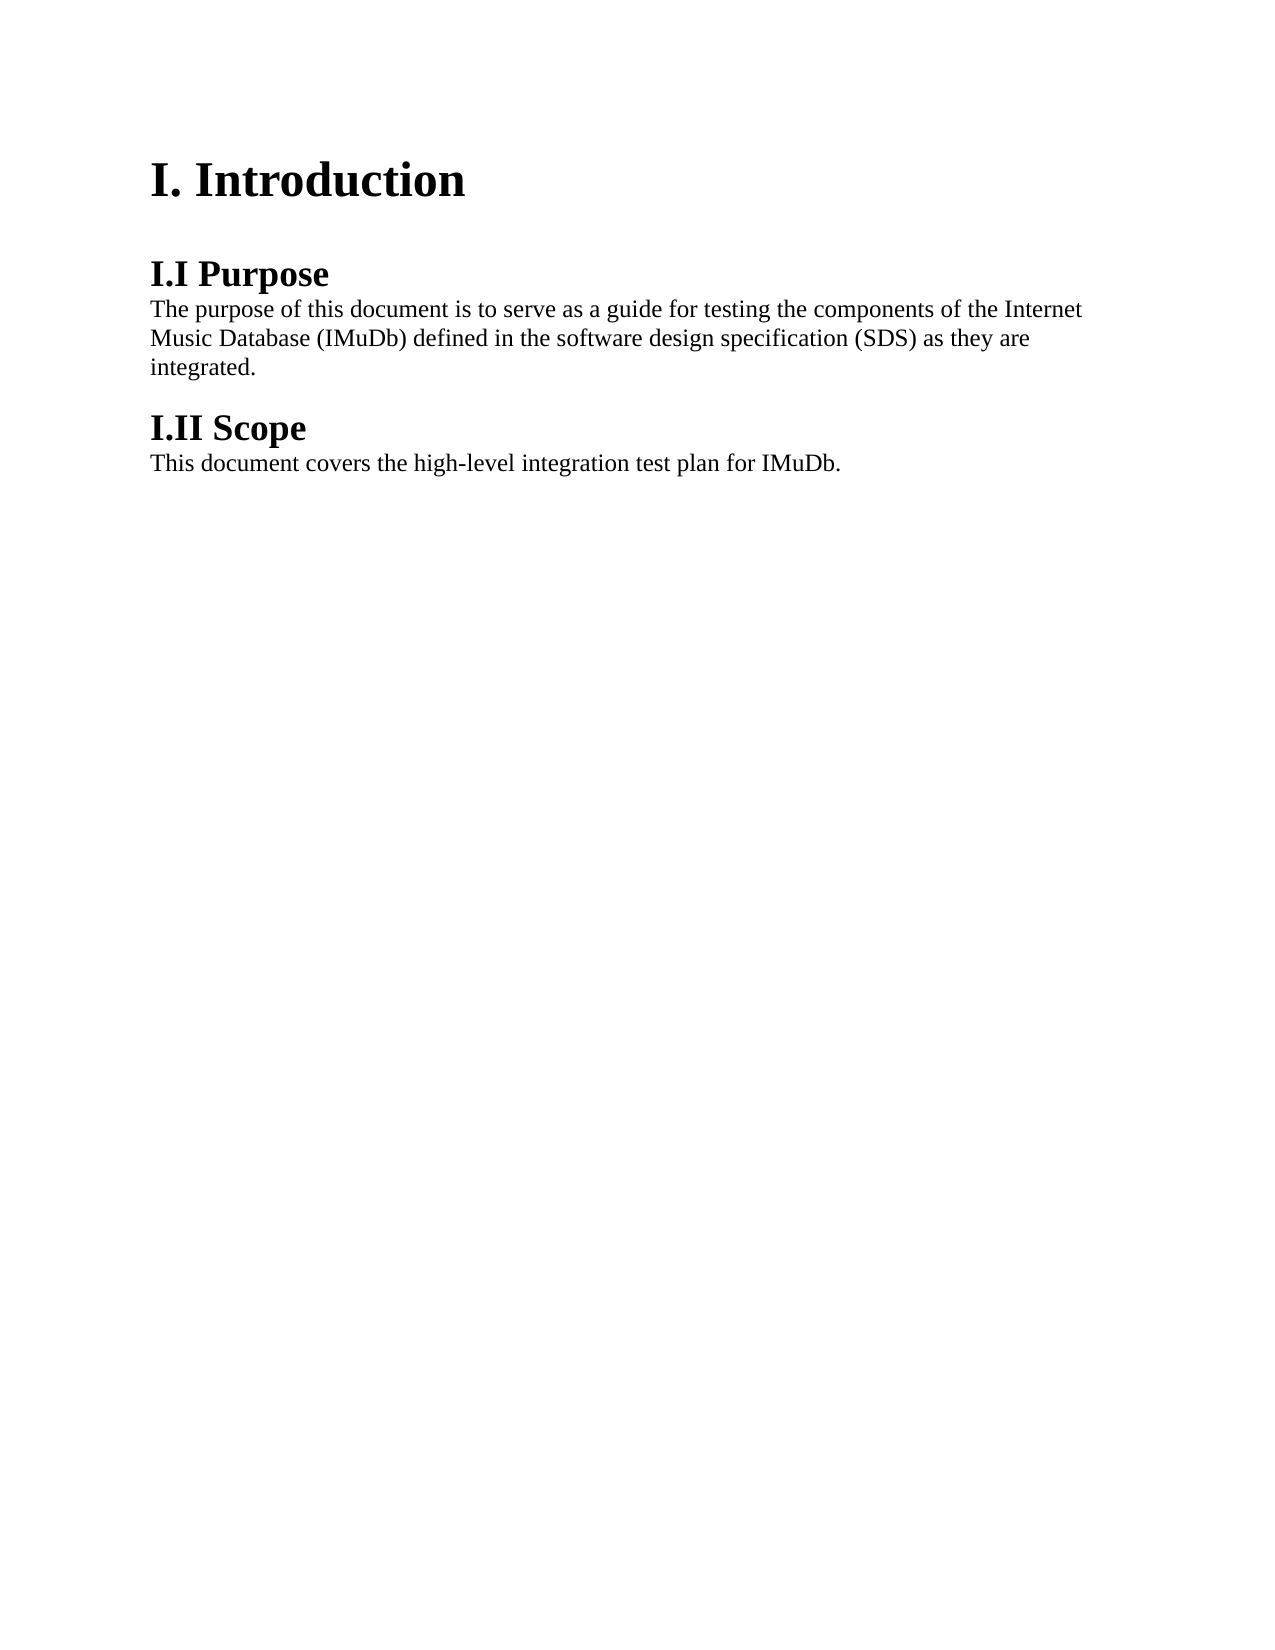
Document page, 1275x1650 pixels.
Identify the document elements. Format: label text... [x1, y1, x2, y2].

subtitle I. Introduction [150, 150, 1125, 208]
text The purpose of this document is to serve as a guide for testing the components of the Internet Music Database (IMuDb) defined in the software design specification (SDS) as they are integrated. [150, 294, 1125, 381]
subtitle I.I Purpose [150, 251, 1125, 294]
subtitle I.II Scope [150, 405, 1125, 448]
text This document covers the high-level integration test plan for IMuDb. [150, 448, 1125, 477]
